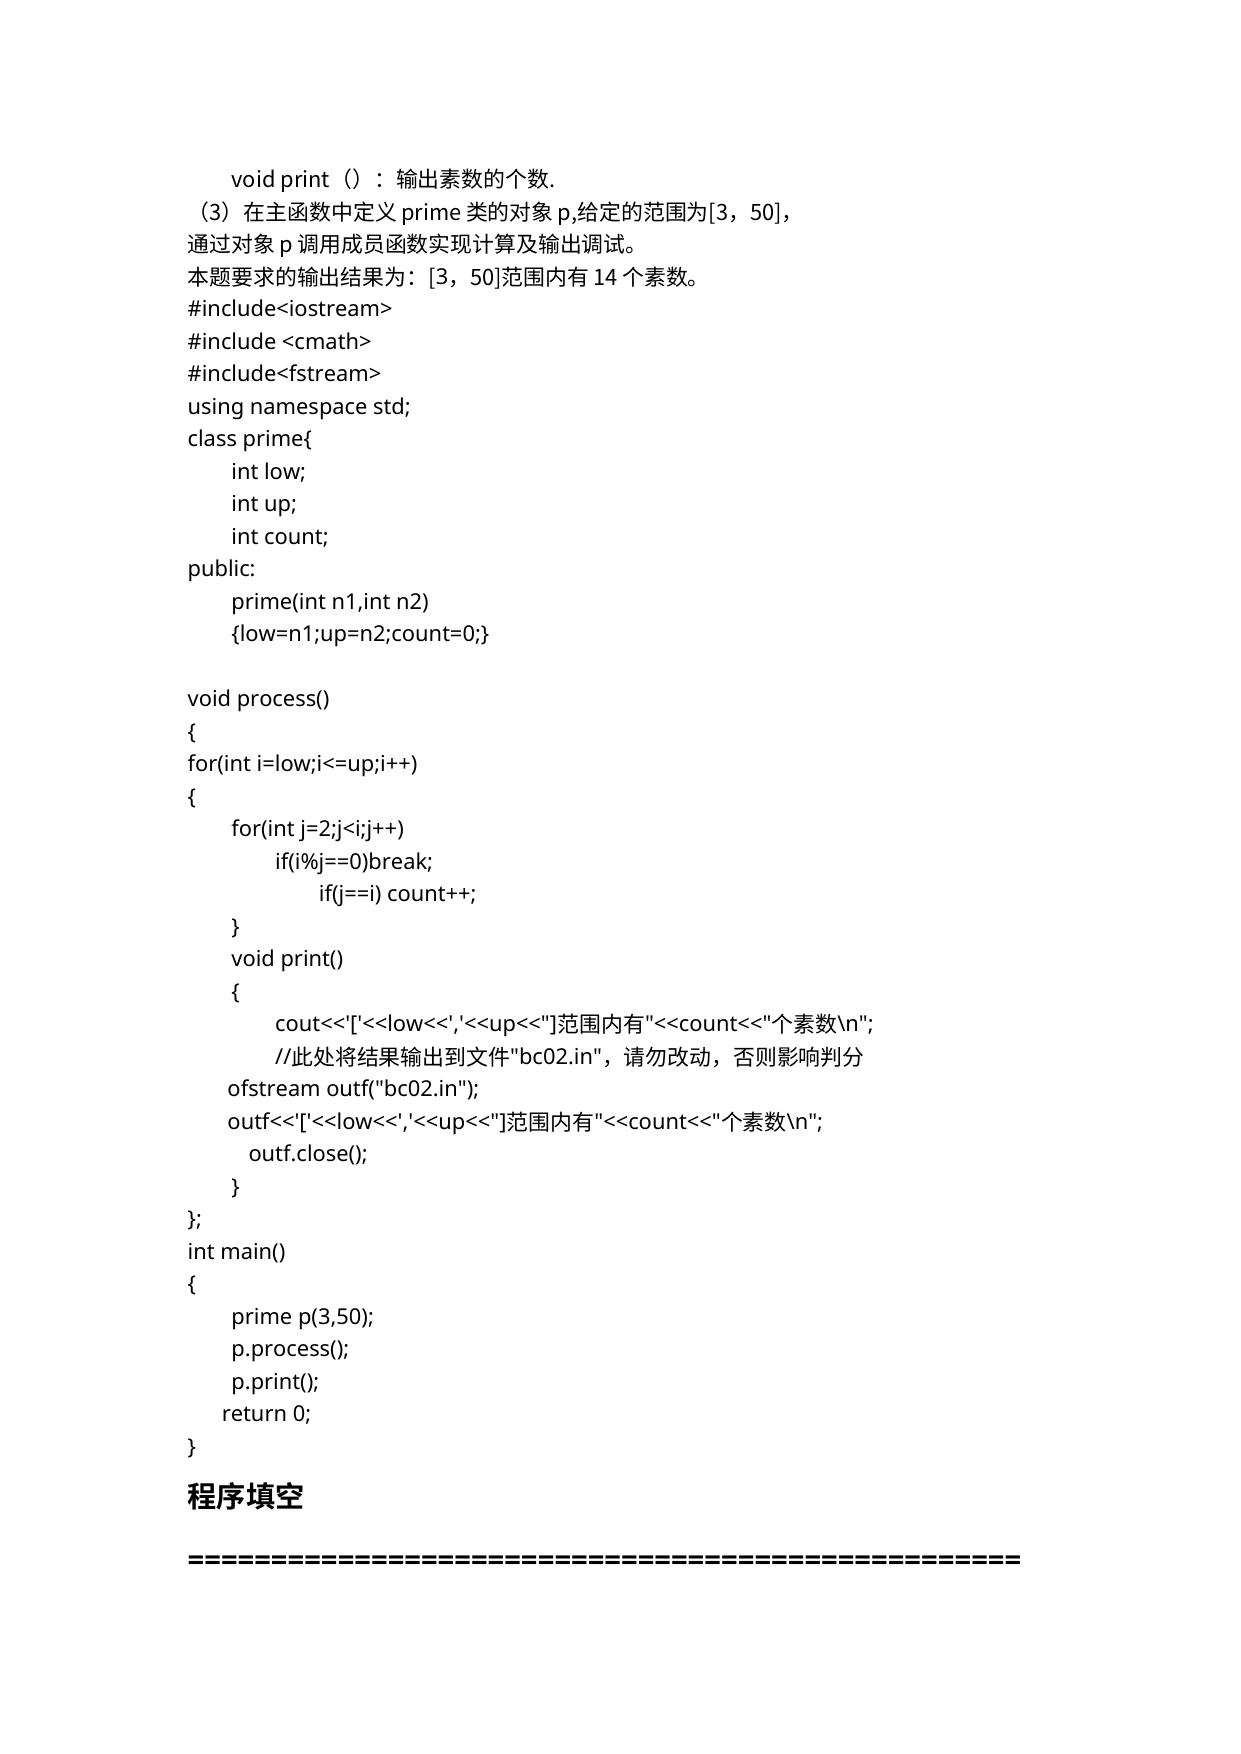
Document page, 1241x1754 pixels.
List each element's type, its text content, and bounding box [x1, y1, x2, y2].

text 程序填空 [187, 1462, 1053, 1527]
text } [187, 1429, 1053, 1462]
text ofstream outf("bc02.in"); [187, 1072, 1053, 1104]
text }; [187, 1202, 1053, 1234]
text for(int j=2;j<i;j++) [187, 812, 1053, 844]
text void print() [187, 942, 1053, 974]
text int main() [187, 1234, 1053, 1267]
text cout<<'['<<low<<','<<up<<"]范围内有"<<count<<"个素数\n"; [187, 1007, 1053, 1039]
text { [187, 1267, 1053, 1299]
text prime p(3,50); [187, 1299, 1053, 1332]
text { [187, 779, 1053, 812]
text p.process(); [187, 1332, 1053, 1364]
text outf<<'['<<low<<','<<up<<"]范围内有"<<count<<"个素数\n"; [187, 1104, 1053, 1137]
text if(j==i) count++; [187, 877, 1053, 909]
text outf.close(); [187, 1137, 1053, 1169]
text { [187, 974, 1053, 1007]
text if(i%j==0)break; [187, 844, 1053, 877]
text //此处将结果输出到文件"bc02.in"，请勿改动，否则影响判分 [187, 1039, 1053, 1072]
text 本题要求的输出结果为：[3，50]范围内有14个素数。 [187, 259, 1053, 292]
text int low; [187, 454, 1053, 487]
text #include <cmath> [187, 324, 1053, 357]
text public: [187, 552, 1053, 584]
text using namespace std; [187, 389, 1053, 422]
text #include<iostream> [187, 292, 1053, 324]
text p.print(); [187, 1364, 1053, 1397]
text ================================================== [187, 1527, 1053, 1592]
text } [187, 1169, 1053, 1202]
text 通过对象p调用成员函数实现计算及输出调试。 [187, 227, 1053, 259]
text } [187, 909, 1053, 942]
text prime(int n1,int n2) [187, 584, 1053, 617]
text for(int i=low;i<=up;i++) [187, 747, 1053, 779]
text void print（）：输出素数的个数. [187, 162, 1053, 194]
text class prime{ [187, 422, 1053, 454]
text #include<fstream> [187, 357, 1053, 389]
text { [187, 714, 1053, 747]
text void process() [187, 682, 1053, 714]
text {low=n1;up=n2;count=0;} [187, 617, 1053, 649]
text int up; [187, 487, 1053, 519]
text （3）在主函数中定义prime类的对象p,给定的范围为[3，50]， [187, 194, 1053, 227]
text return 0; [187, 1397, 1053, 1429]
text int count; [187, 519, 1053, 552]
